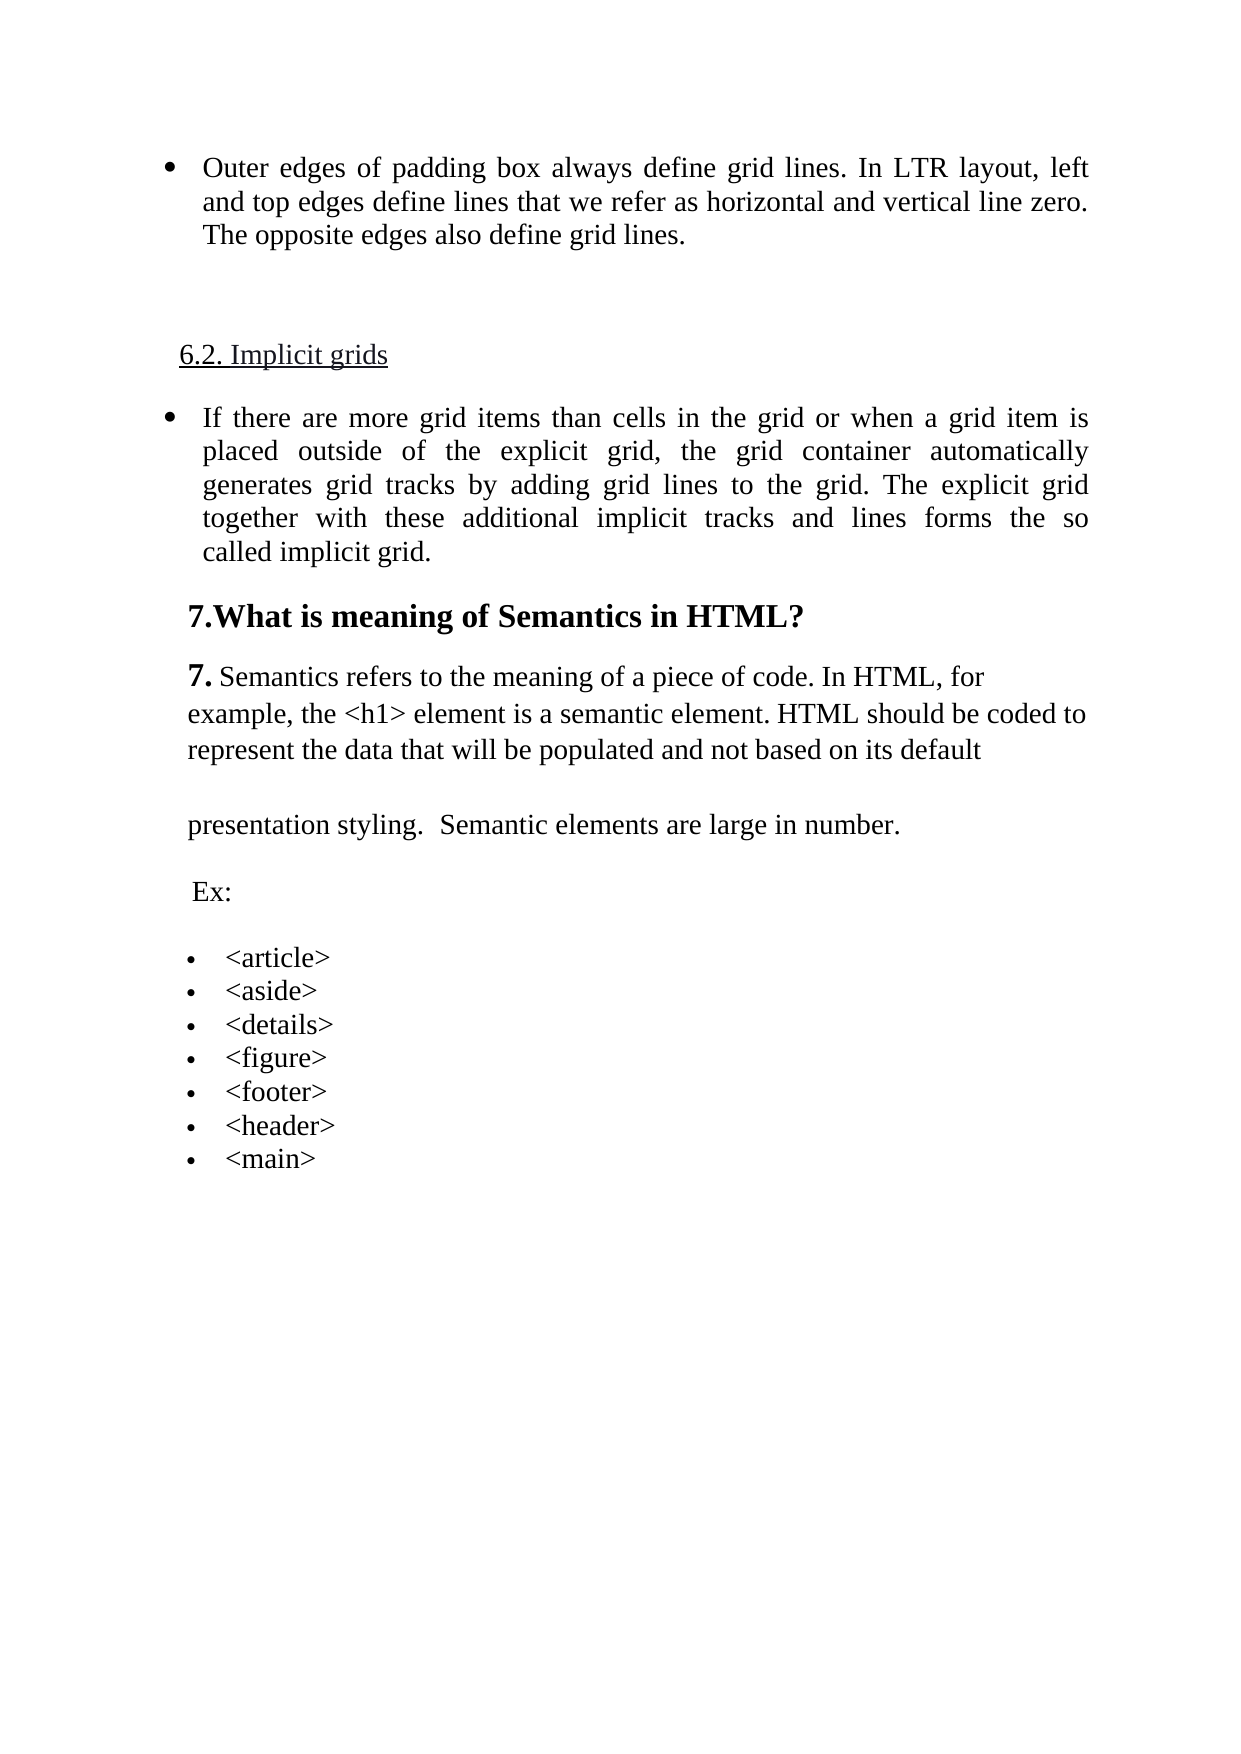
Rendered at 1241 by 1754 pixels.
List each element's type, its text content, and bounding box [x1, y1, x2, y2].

list If there are more grid items than cells in the grid or when a grid item is placed outside of the explicit grid, the grid container automatically generates grid tracks by adding grid lines to the grid. The explicit grid together with these additional implicit tracks and lines forms the so called implicit grid. [165, 400, 1090, 568]
text 7. Semantics refers to the meaning of a piece of code. In HTML, for example, the <h1> element is a semantic element. HTML should be coded to represent the data that will be populated and not based on its default presentation styling. Semantic elements are large in number. [187, 655, 1090, 851]
list <article> [187, 940, 1090, 973]
list Outer edges of padding box always define grid lines. In LTR layout, left and top edges define lines that we refer as horizontal and vertical line zero. The opposite edges also define grid lines. [165, 150, 1090, 251]
list <footer> [187, 1074, 1090, 1108]
list <aside> [187, 973, 1090, 1007]
list <main> [187, 1141, 1090, 1175]
list <figure> [187, 1041, 1090, 1074]
list <header> [187, 1108, 1090, 1141]
list <details> [187, 1007, 1090, 1041]
text 7.What is meaning of Semantics in HTML? [187, 597, 1090, 635]
text Ex: [150, 874, 1090, 908]
text 6.2. Implicit grids [150, 337, 1090, 371]
